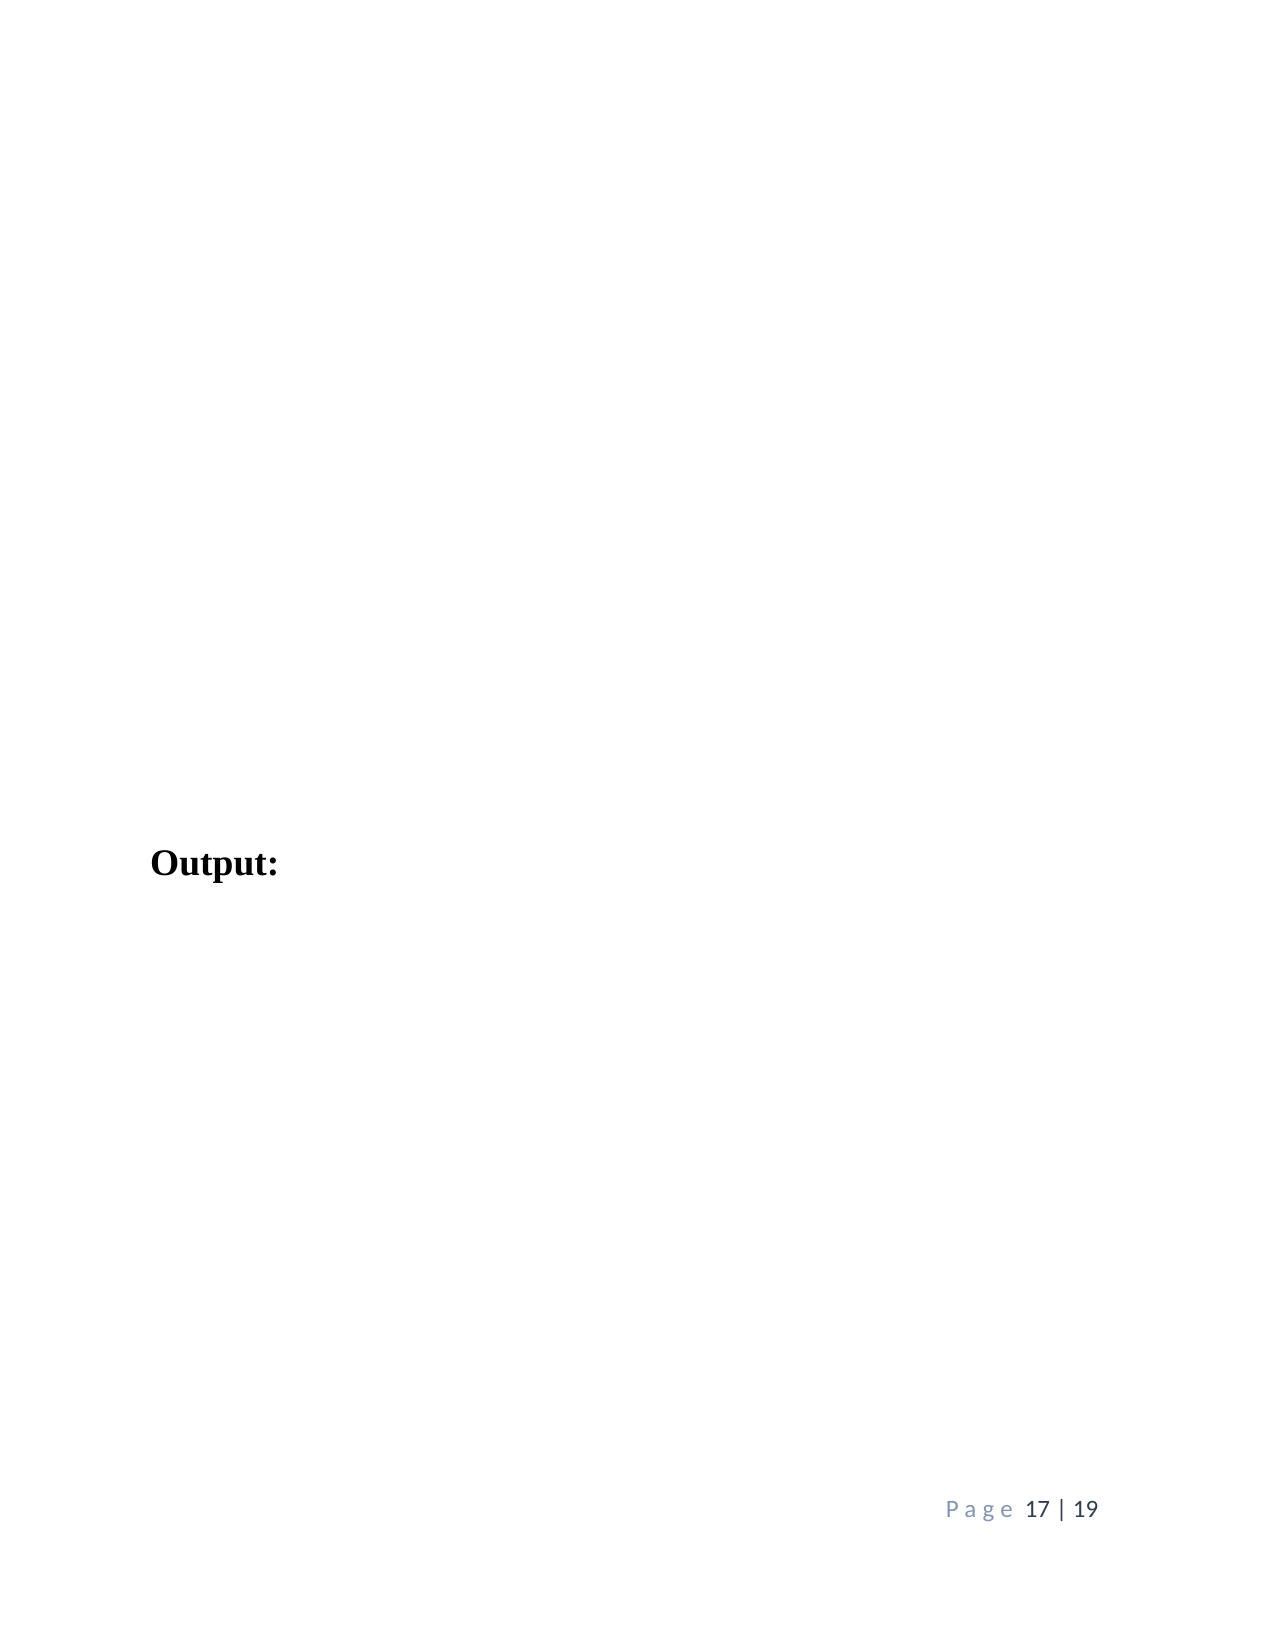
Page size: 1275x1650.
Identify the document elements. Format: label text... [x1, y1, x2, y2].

text Output: [150, 840, 1125, 883]
